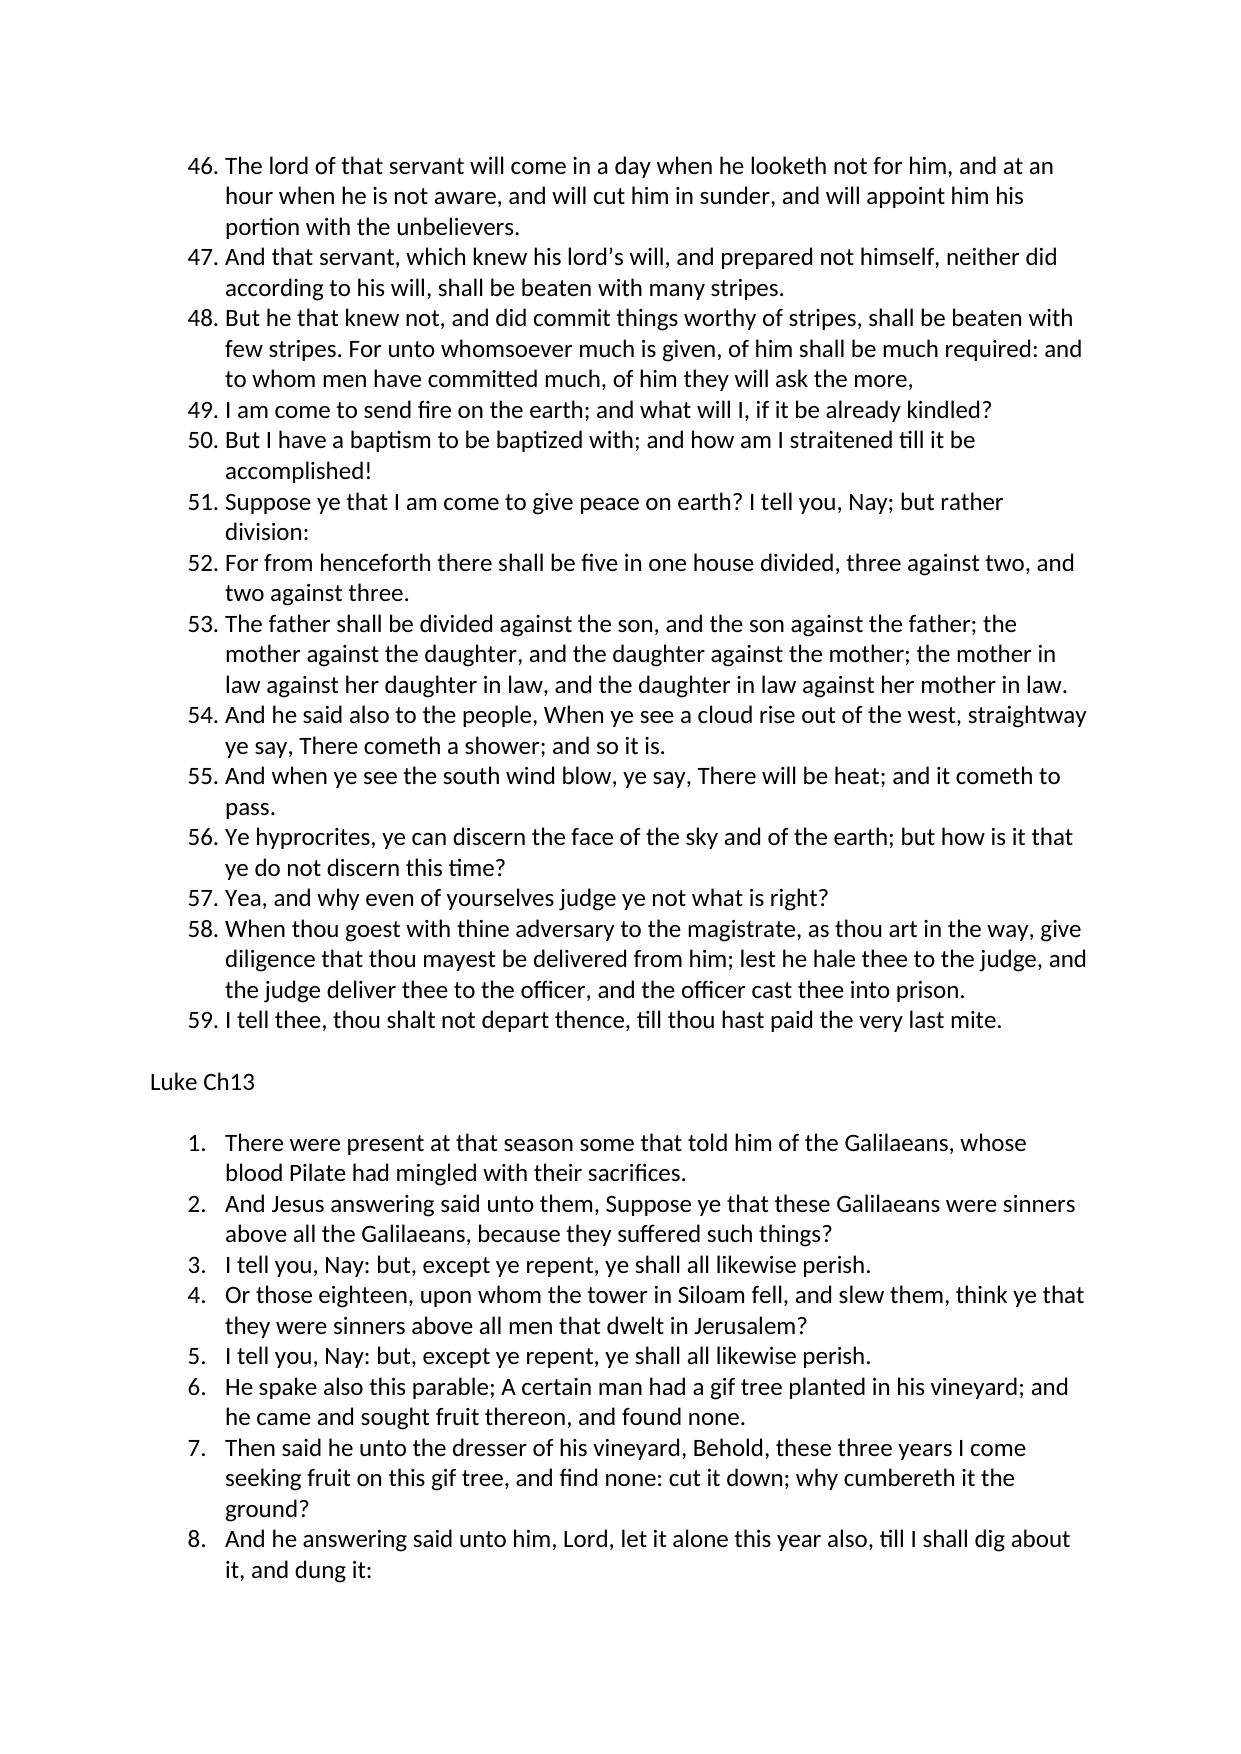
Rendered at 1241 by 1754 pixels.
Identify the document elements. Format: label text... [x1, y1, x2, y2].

list Or those eighteen, upon whom the tower in Siloam fell, and slew them, think ye that they were sinners above all men that dwelt in Jerusalem? [187, 1279, 1090, 1340]
list The father shall be divided against the son, and the son against the father; the mother against the daughter, and the daughter against the mother; the mother in law against her daughter in law, and the daughter in law against her mother in law. [187, 608, 1090, 699]
list And Jesus answering said unto them, Suppose ye that these Galilaeans were sinners above all the Galilaeans, because they suffered such things? [187, 1188, 1090, 1249]
list And he answering said unto him, Lord, let it alone this year also, till I shall dig about it, and dung it: [187, 1523, 1090, 1584]
list There were present at that season some that told him of the Galilaeans, whose blood Pilate had mingled with their sacrifices. [187, 1127, 1090, 1188]
list Suppose ye that I am come to give peace on earth? I tell you, Nay; but rather division: [187, 486, 1090, 547]
list Yea, and why even of yourselves judge ye not what is right? [187, 882, 1090, 913]
text Luke Ch13 [150, 1066, 1090, 1096]
list When thou goest with thine adversary to the magistrate, as thou art in the way, give diligence that thou mayest be delivered from him; lest he hale thee to the judge, and the judge deliver thee to the officer, and the officer cast thee into prison. [187, 913, 1090, 1004]
list And that servant, which knew his lord’s will, and prepared not himself, neither did according to his will, shall be beaten with many stripes. [187, 242, 1090, 303]
list And he said also to the people, When ye see a cloud rise out of the west, straightway ye say, There cometh a shower; and so it is. [187, 699, 1090, 760]
list He spake also this parable; A certain man had a gif tree planted in his vineyard; and he came and sought fruit thereon, and found none. [187, 1371, 1090, 1432]
list For from henceforth there shall be five in one house divided, three against two, and two against three. [187, 547, 1090, 608]
list I tell thee, thou shalt not depart thence, till thou hast paid the very last mite. [187, 1004, 1090, 1035]
list And when ye see the south wind blow, ye say, There will be heat; and it cometh to pass. [187, 760, 1090, 821]
list I tell you, Nay: but, except ye repent, ye shall all likewise perish. [187, 1340, 1090, 1371]
list Then said he unto the dresser of his vineyard, Behold, these three years I come seeking fruit on this gif tree, and find none: cut it down; why cumbereth it the ground? [187, 1432, 1090, 1523]
list The lord of that servant will come in a day when he looketh not for him, and at an hour when he is not aware, and will cut him in sunder, and will appoint him his portion with the unbelievers. [187, 150, 1090, 242]
list I am come to send fire on the earth; and what will I, if it be already kindled? [187, 394, 1090, 425]
list I tell you, Nay: but, except ye repent, ye shall all likewise perish. [187, 1249, 1090, 1279]
list But I have a baptism to be baptized with; and how am I straitened till it be accomplished! [187, 425, 1090, 486]
list But he that knew not, and did commit things worthy of stripes, shall be beaten with few stripes. For unto whomsoever much is given, of him shall be much required: and to whom men have committed much, of him they will ask the more, [187, 303, 1090, 394]
list Ye hyprocrites, ye can discern the face of the sky and of the earth; but how is it that ye do not discern this time? [187, 821, 1090, 882]
